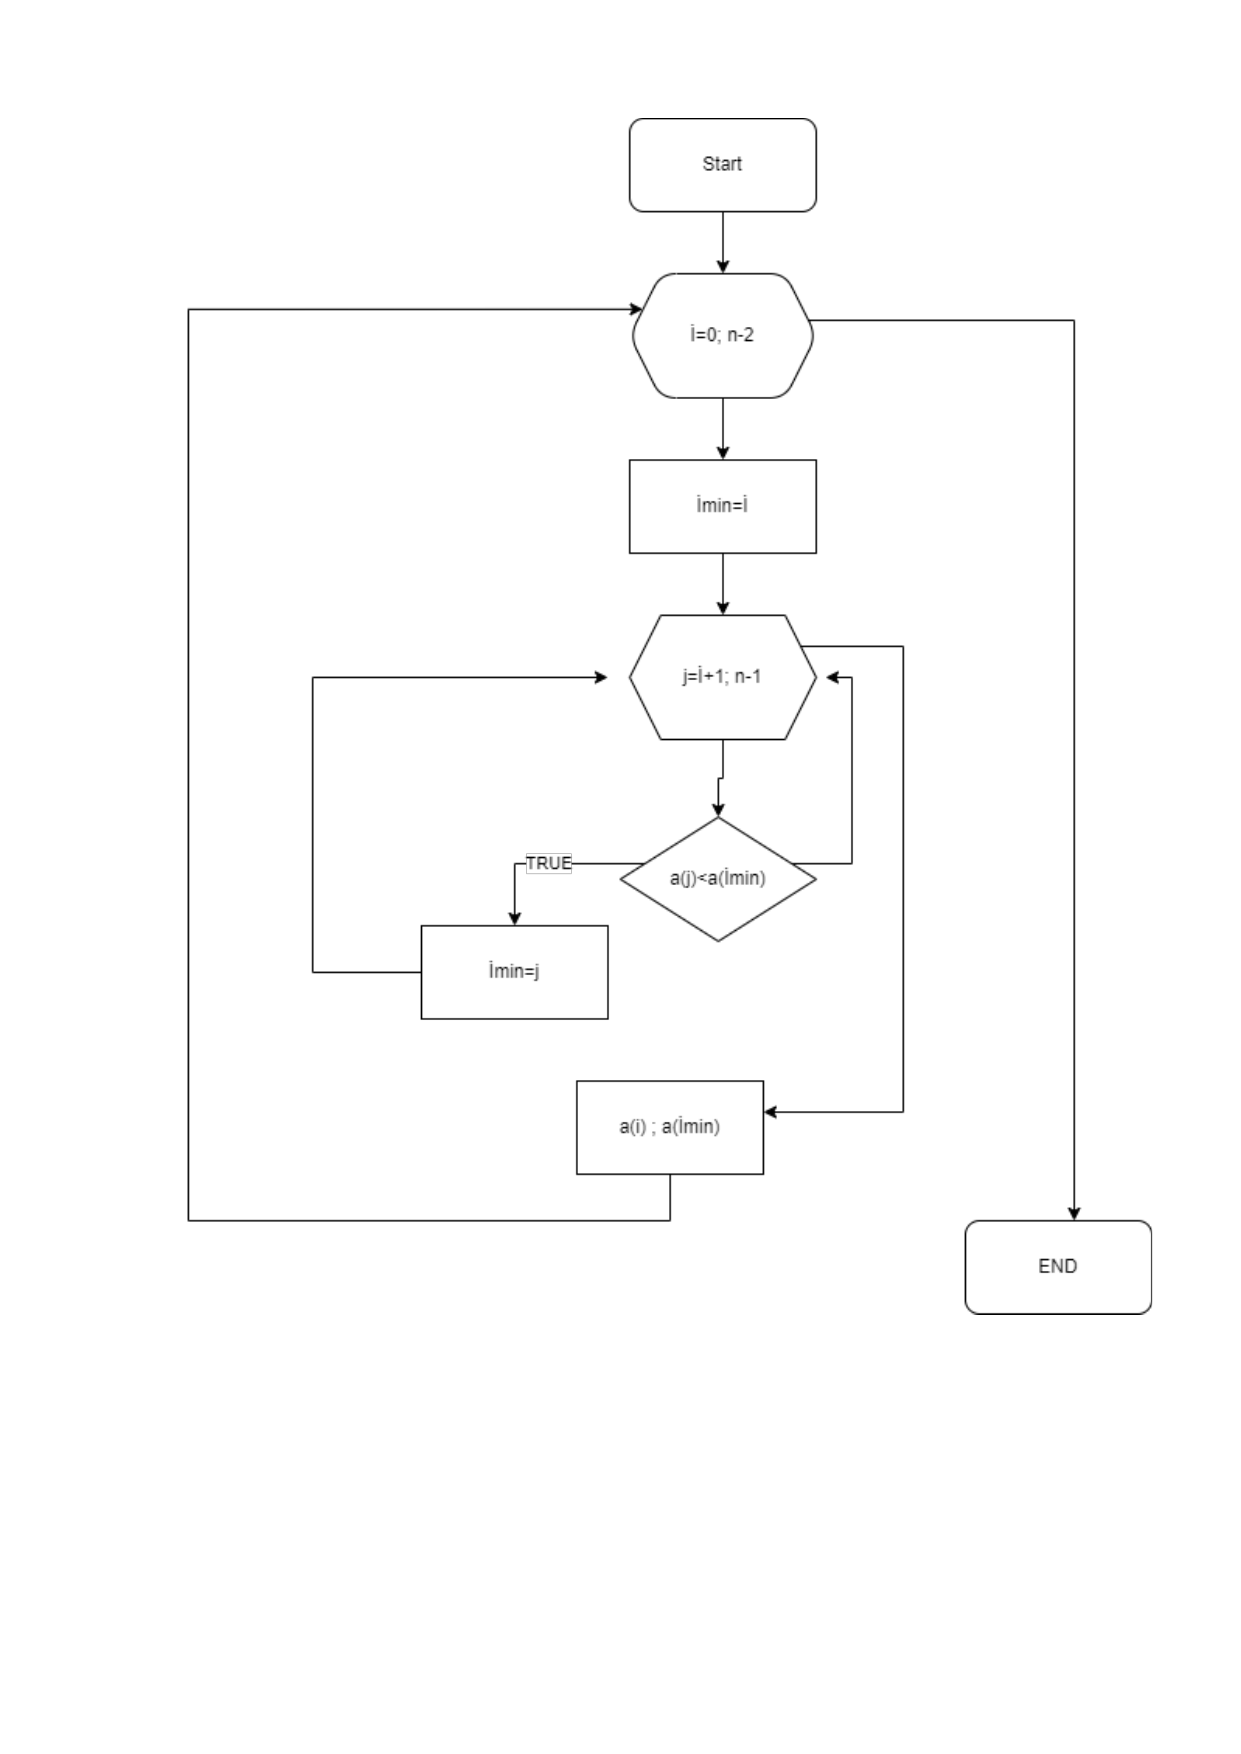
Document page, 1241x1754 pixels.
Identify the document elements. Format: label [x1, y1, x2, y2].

picture [177, 118, 1153, 1315]
